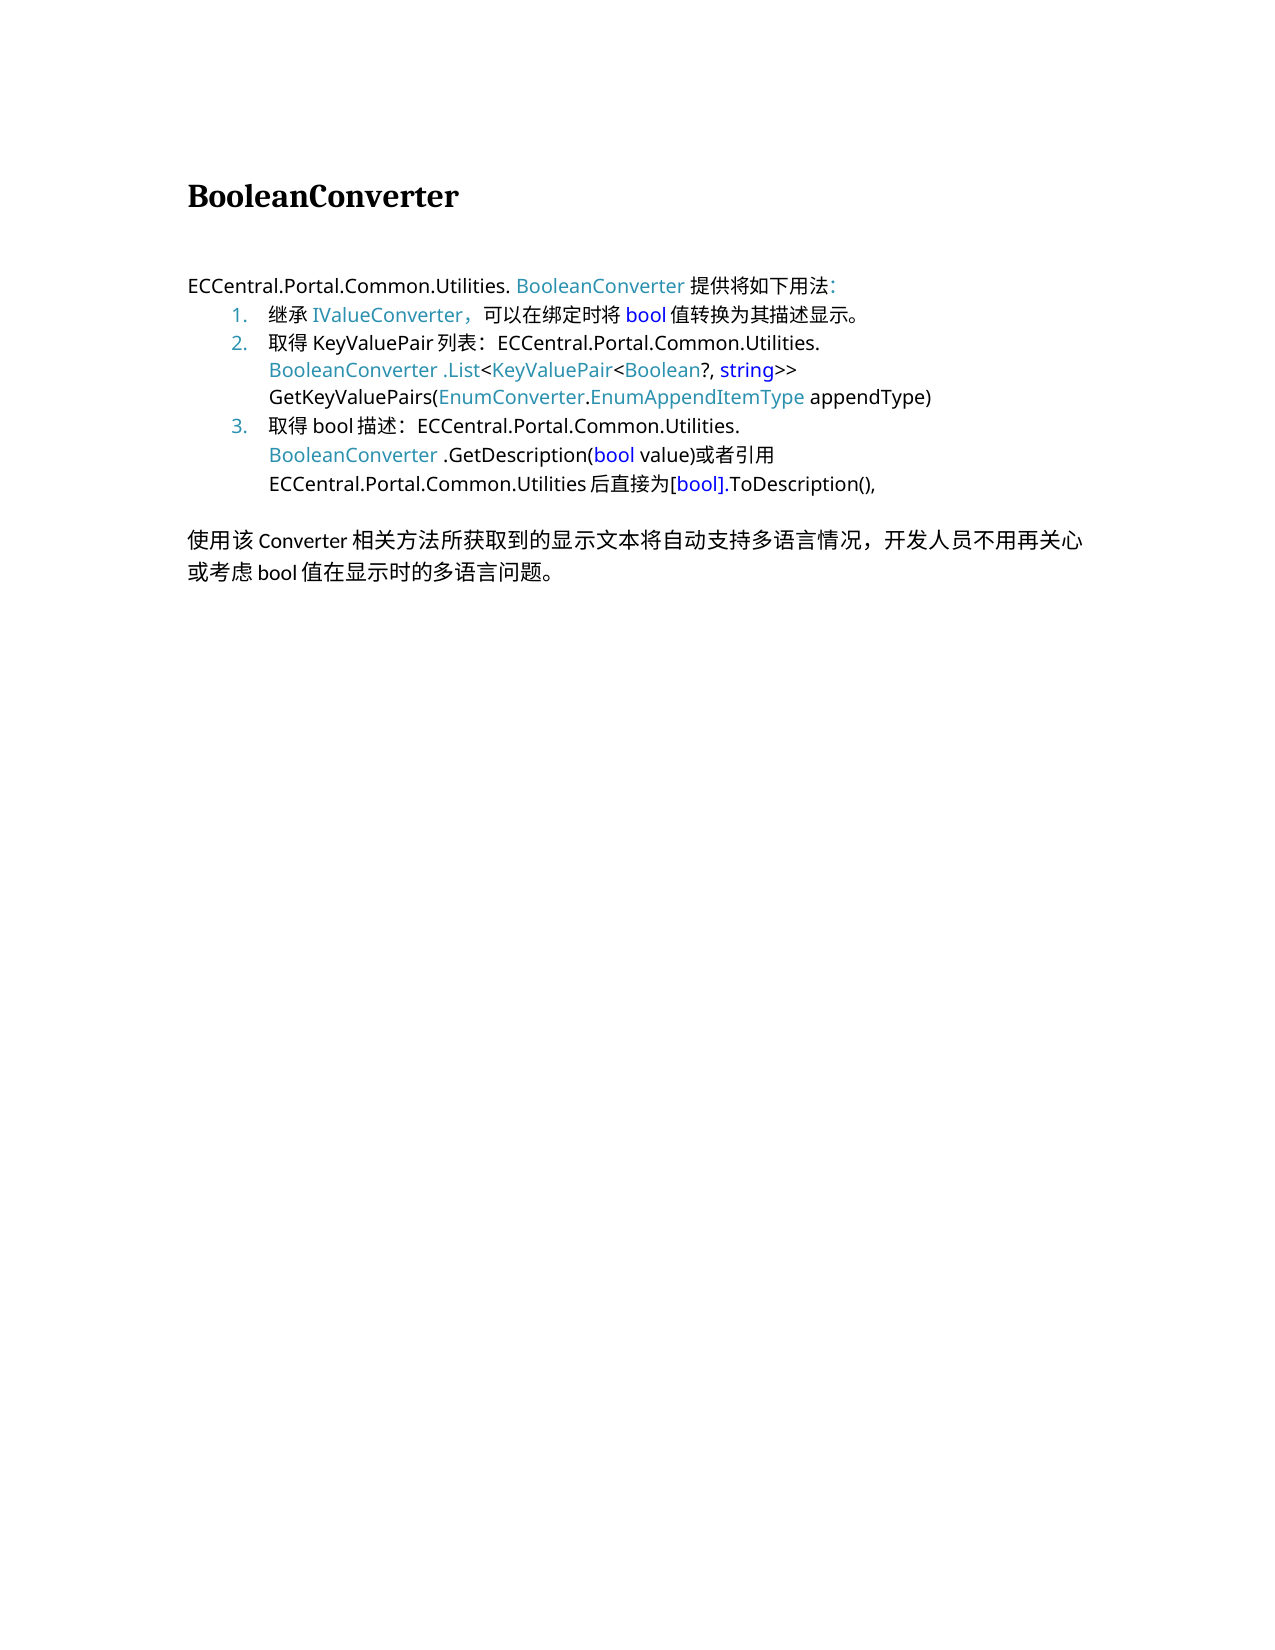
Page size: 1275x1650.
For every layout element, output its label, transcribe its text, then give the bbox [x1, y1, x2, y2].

list 取得KeyValuePair列表：ECCentral.Portal.Common.Utilities. BooleanConverter .List<KeyValuePair<Boolean?, string>> GetKeyValuePairs(EnumConverter.EnumAppendItemType appendType) [231, 328, 1087, 411]
text ECCentral.Portal.Common.Utilities. BooleanConverter 提供将如下用法： [187, 270, 1087, 299]
subtitle BooleanConverter [187, 177, 1087, 215]
text 使用该Converter相关方法所获取到的显示文本将自动支持多语言情况，开发人员不用再关心或考虑bool值在显示时的多语言问题。 [187, 523, 1087, 587]
list 取得bool描述：ECCentral.Portal.Common.Utilities. BooleanConverter .GetDescription(bool value)或者引用ECCentral.Portal.Common.Utilities后直接为[bool].ToDescription(), [231, 411, 1087, 497]
list 继承IValueConverter，可以在绑定时将bool值转换为其描述显示。 [231, 299, 1087, 328]
